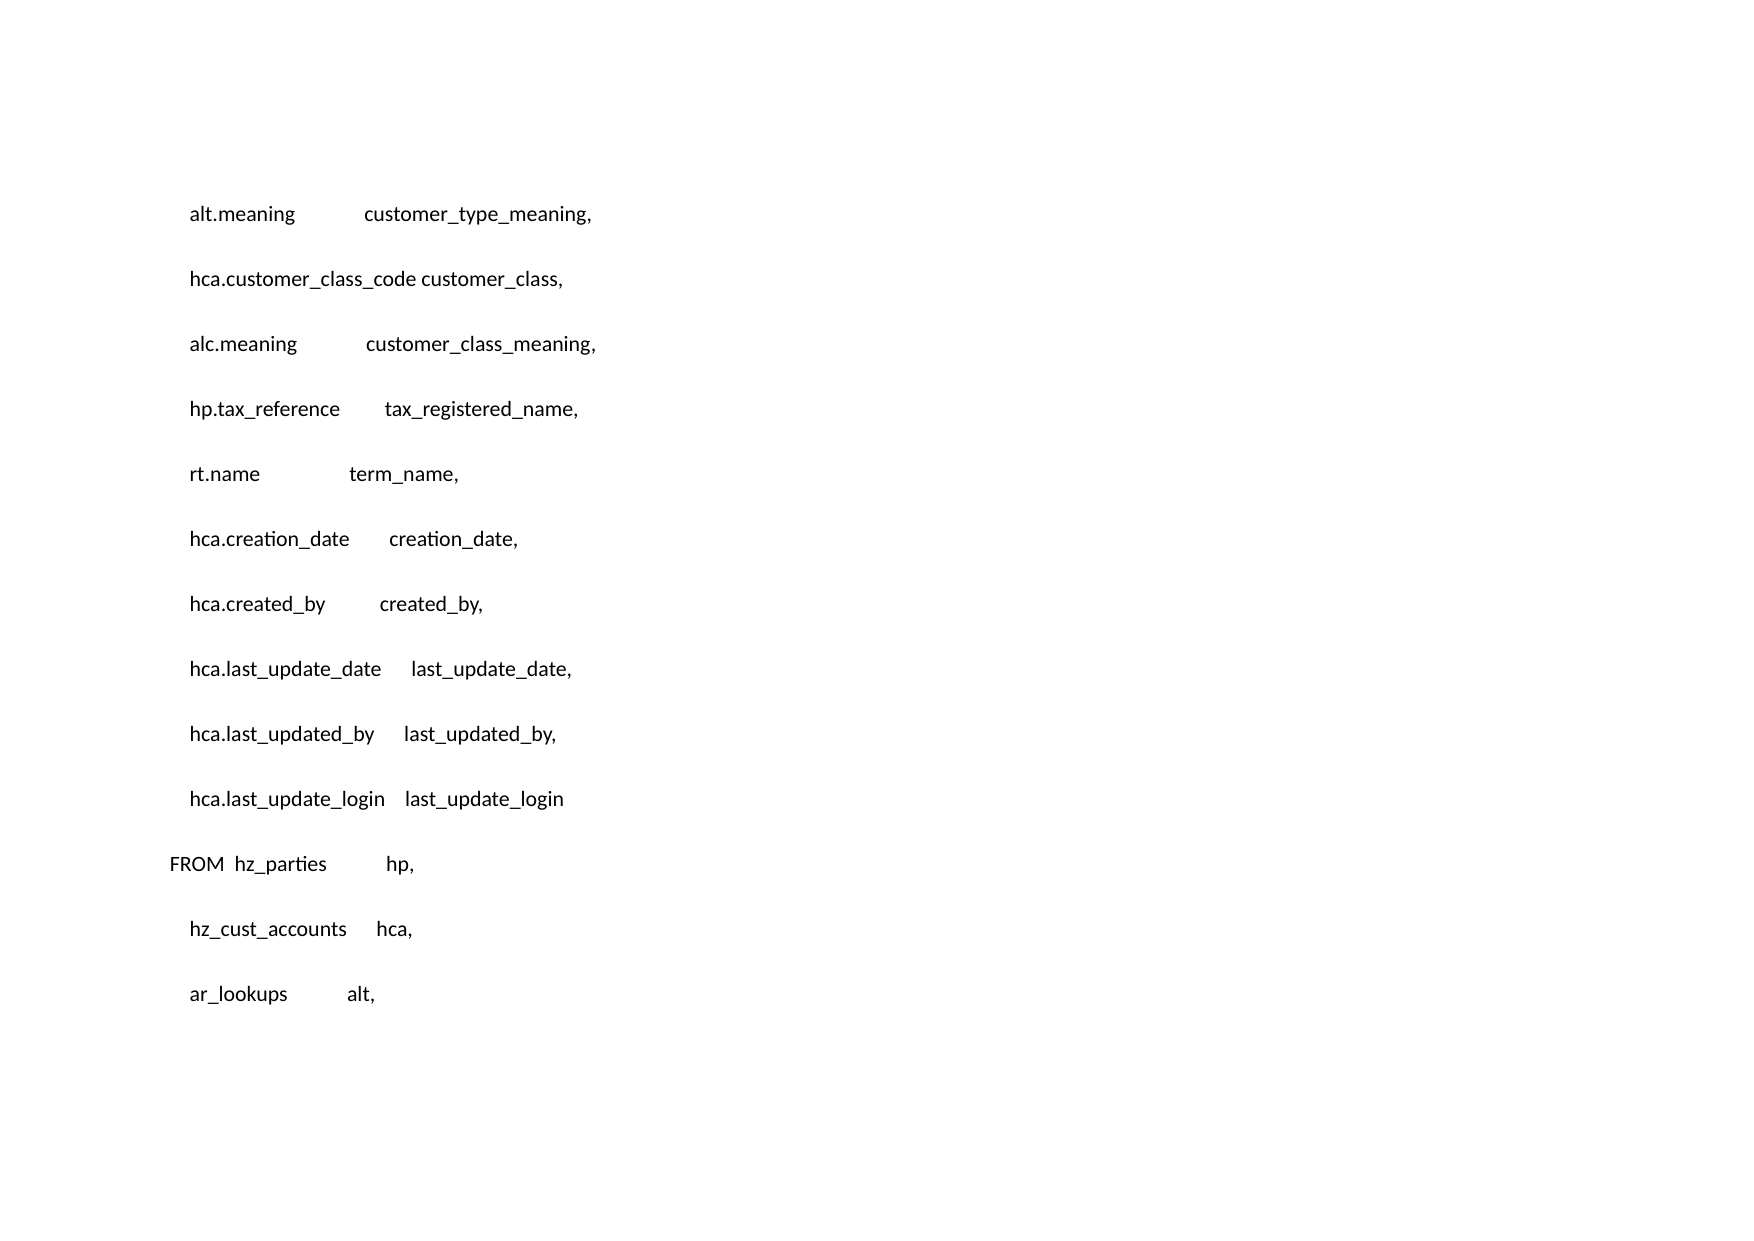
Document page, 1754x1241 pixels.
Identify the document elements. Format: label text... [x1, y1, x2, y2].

text hca.customer_class_code customer_class, [150, 263, 1604, 295]
text hz_cust_accounts hca, [150, 913, 1604, 945]
text rt.name term_name, [150, 458, 1604, 490]
text hca.last_update_login last_update_login [150, 783, 1604, 815]
text alc.meaning customer_class_meaning, [150, 328, 1604, 360]
text hca.creation_date creation_date, [150, 523, 1604, 555]
text hp.tax_reference tax_registered_name, [150, 393, 1604, 425]
text hca.last_update_date last_update_date, [150, 653, 1604, 685]
text hca.created_by created_by, [150, 588, 1604, 620]
text FROM hz_parties hp, [150, 848, 1604, 880]
text alt.meaning customer_type_meaning, [150, 198, 1604, 230]
text ar_lookups alt, [150, 978, 1604, 1010]
text hca.last_updated_by last_updated_by, [150, 718, 1604, 750]
